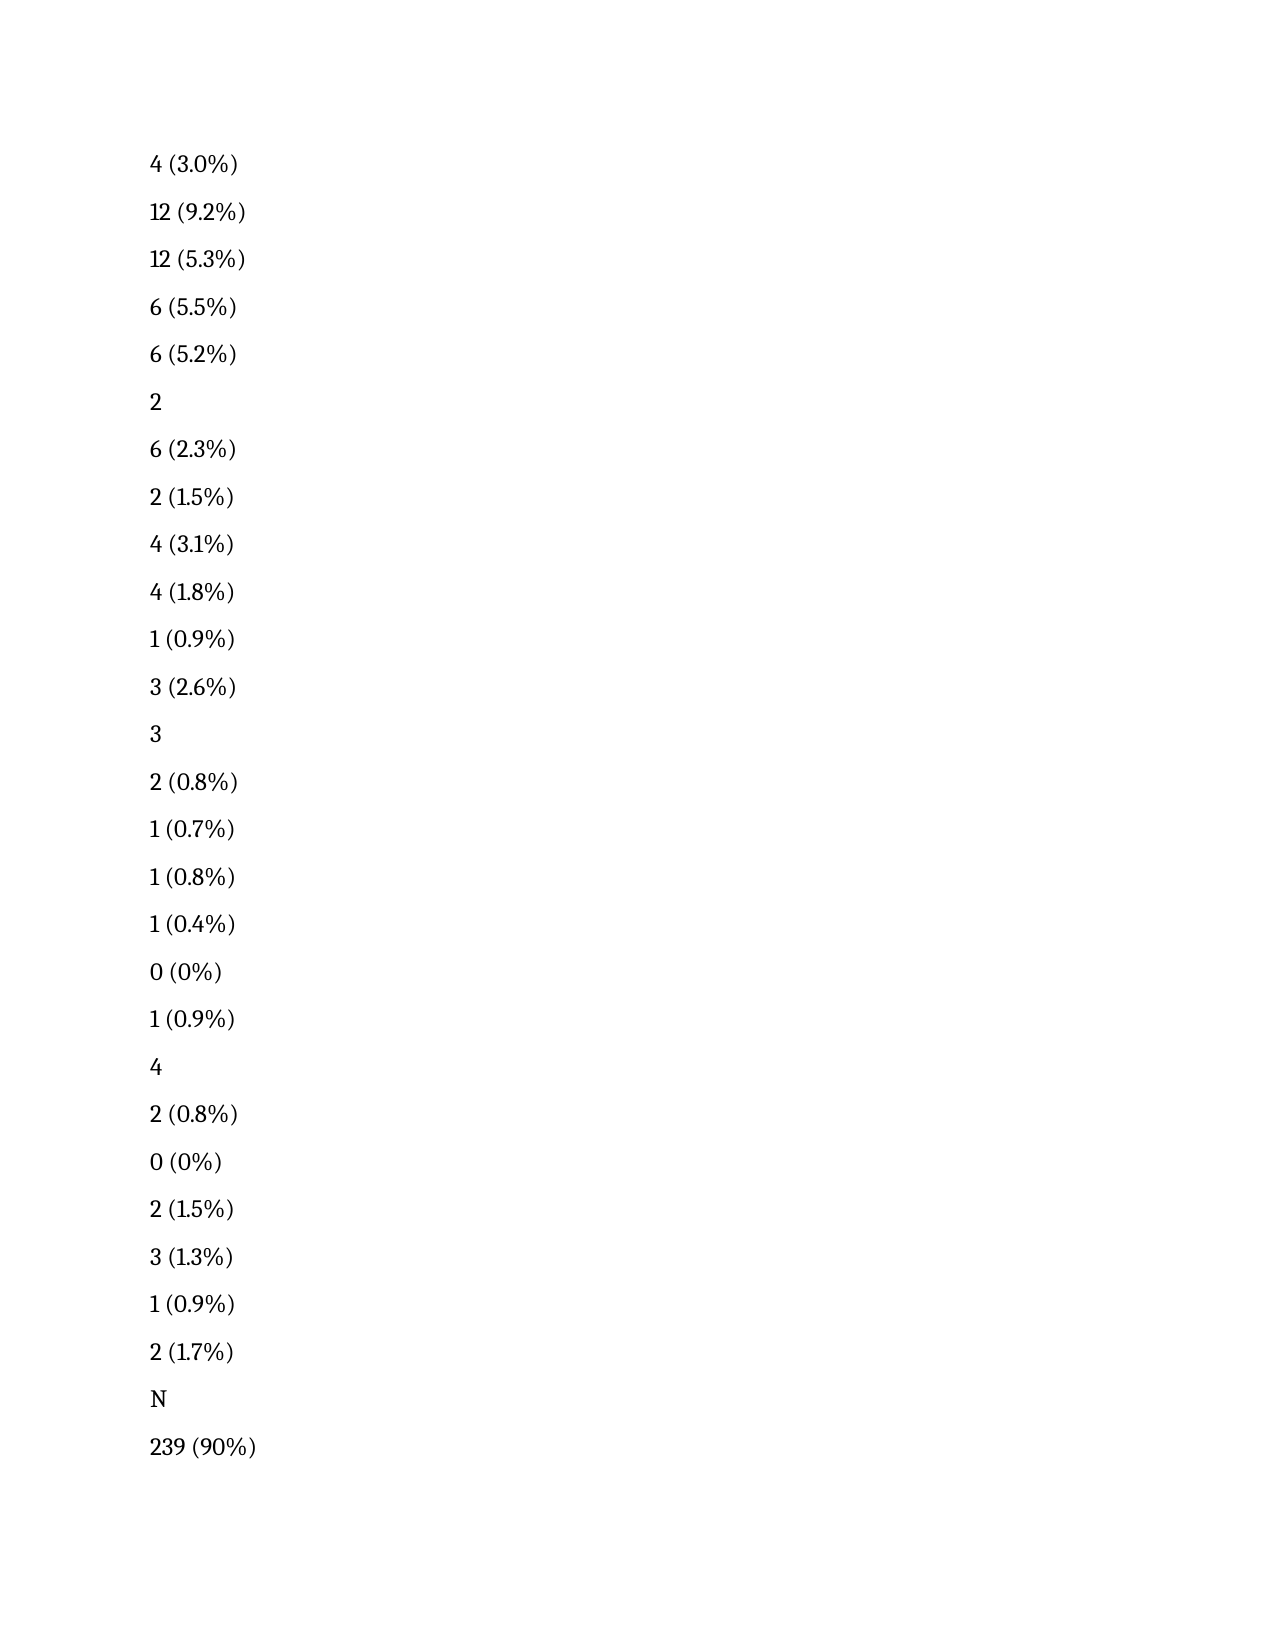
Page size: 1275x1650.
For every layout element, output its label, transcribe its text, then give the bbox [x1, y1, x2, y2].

text 4 (3.0%) [150, 150, 1125, 179]
text 1 (0.9%) [150, 1290, 1125, 1319]
text 2 (1.5%) [150, 482, 1125, 511]
text 6 (5.5%) [150, 292, 1125, 321]
text 3 (2.6%) [150, 672, 1125, 701]
text 0 (0%) [150, 1147, 1125, 1176]
text 1 (0.7%) [150, 815, 1125, 844]
text 1 (0.9%) [150, 625, 1125, 654]
text 6 (5.2%) [150, 340, 1125, 369]
text 2 [150, 387, 1125, 416]
text 12 (5.3%) [150, 245, 1125, 274]
text 0 (0%) [150, 957, 1125, 986]
text 4 (3.1%) [150, 530, 1125, 559]
text 3 [150, 720, 1125, 749]
text 239 (90%) [150, 1432, 1125, 1461]
text 2 (1.5%) [150, 1195, 1125, 1224]
text 4 (1.8%) [150, 577, 1125, 606]
text 1 (0.8%) [150, 862, 1125, 891]
text 2 (0.8%) [150, 767, 1125, 796]
text 1 (0.4%) [150, 910, 1125, 939]
text 2 (0.8%) [150, 1100, 1125, 1129]
text 6 (2.3%) [150, 435, 1125, 464]
text 12 (9.2%) [150, 197, 1125, 226]
text 4 [150, 1052, 1125, 1081]
text N [150, 1385, 1125, 1414]
text 2 (1.7%) [150, 1337, 1125, 1366]
text 3 (1.3%) [150, 1242, 1125, 1271]
text 1 (0.9%) [150, 1005, 1125, 1034]
